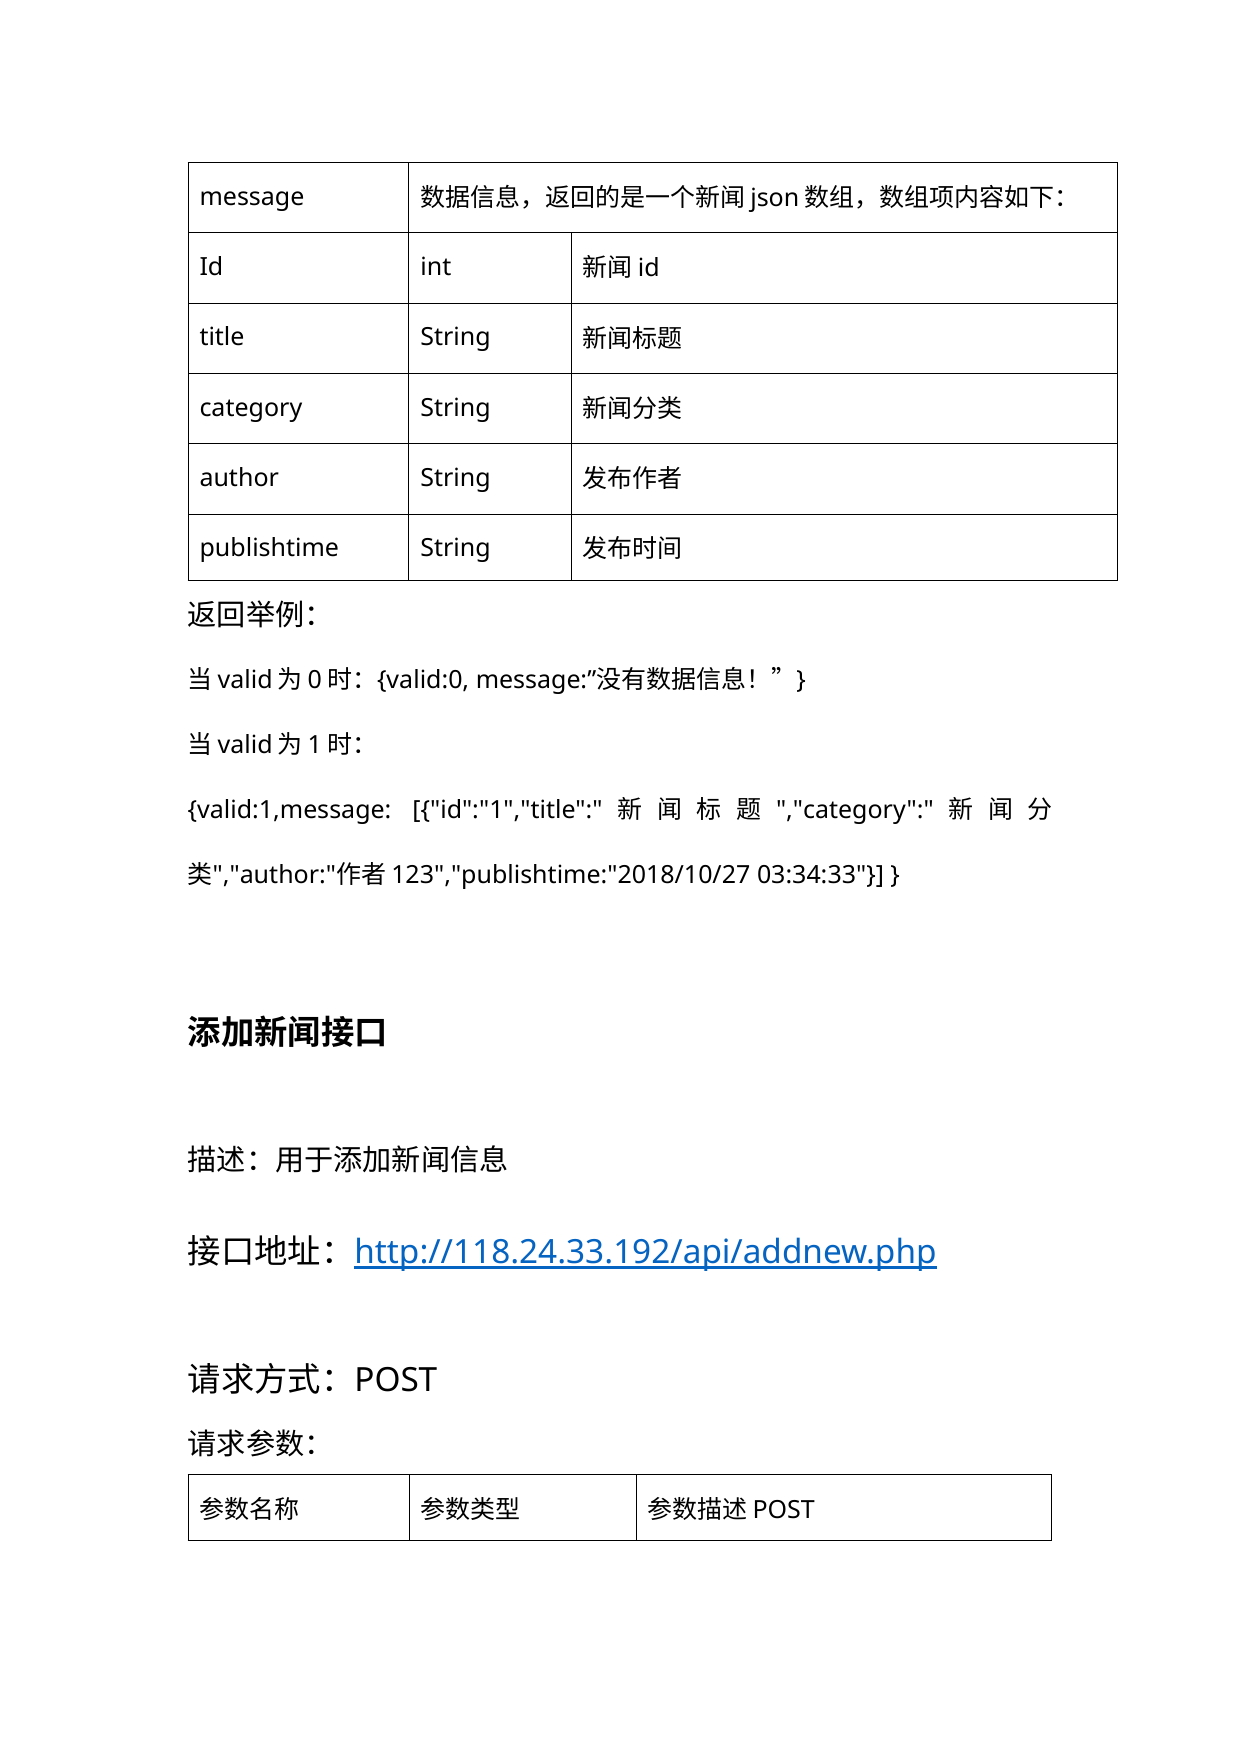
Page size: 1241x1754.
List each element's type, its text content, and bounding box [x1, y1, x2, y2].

table_cell String [409, 374, 571, 443]
table_cell 新闻标题 [572, 304, 1117, 373]
table_cell category [189, 374, 408, 443]
table_cell message [189, 163, 408, 232]
table_cell int [409, 233, 571, 303]
table_cell publishtime [189, 515, 408, 579]
table_header 参数类型 [410, 1475, 636, 1540]
text 请求方式：POST [187, 1344, 1053, 1409]
text 当valid为1时： [187, 711, 1053, 776]
table_cell Id [189, 233, 408, 303]
table_cell 新闻id [572, 233, 1117, 303]
table_cell title [189, 304, 408, 373]
table_cell String [409, 304, 571, 373]
text 返回举例： [187, 581, 1053, 646]
table_cell 数据信息，返回的是一个新闻json数组，数组项内容如下： [409, 163, 1117, 232]
table_cell 新闻分类 [572, 374, 1117, 443]
table_cell String [409, 515, 571, 579]
subtitle 添加新闻接口 [187, 998, 1053, 1063]
text 请求参数： [187, 1409, 1053, 1474]
subtitle 接口地址：http://118.24.33.192/api/addnew.php [187, 1217, 1053, 1282]
table_cell 发布作者 [572, 444, 1117, 513]
table_cell 发布时间 [572, 515, 1117, 579]
table_header 参数描述POST [637, 1475, 1051, 1540]
text 描述：用于添加新闻信息 [187, 1125, 1053, 1190]
table_cell String [409, 444, 571, 513]
table_header 参数名称 [189, 1475, 409, 1540]
text {valid:1,message: [{"id":"1","title":"新闻标题","category":"新闻分类","author:"作者123","publishtime:"2018/10/27 03:34:33"}] } [187, 776, 1053, 906]
text 当valid为0时：{valid:0, message:”没有数据信息！”} [187, 646, 1053, 711]
table_cell author [189, 444, 408, 513]
